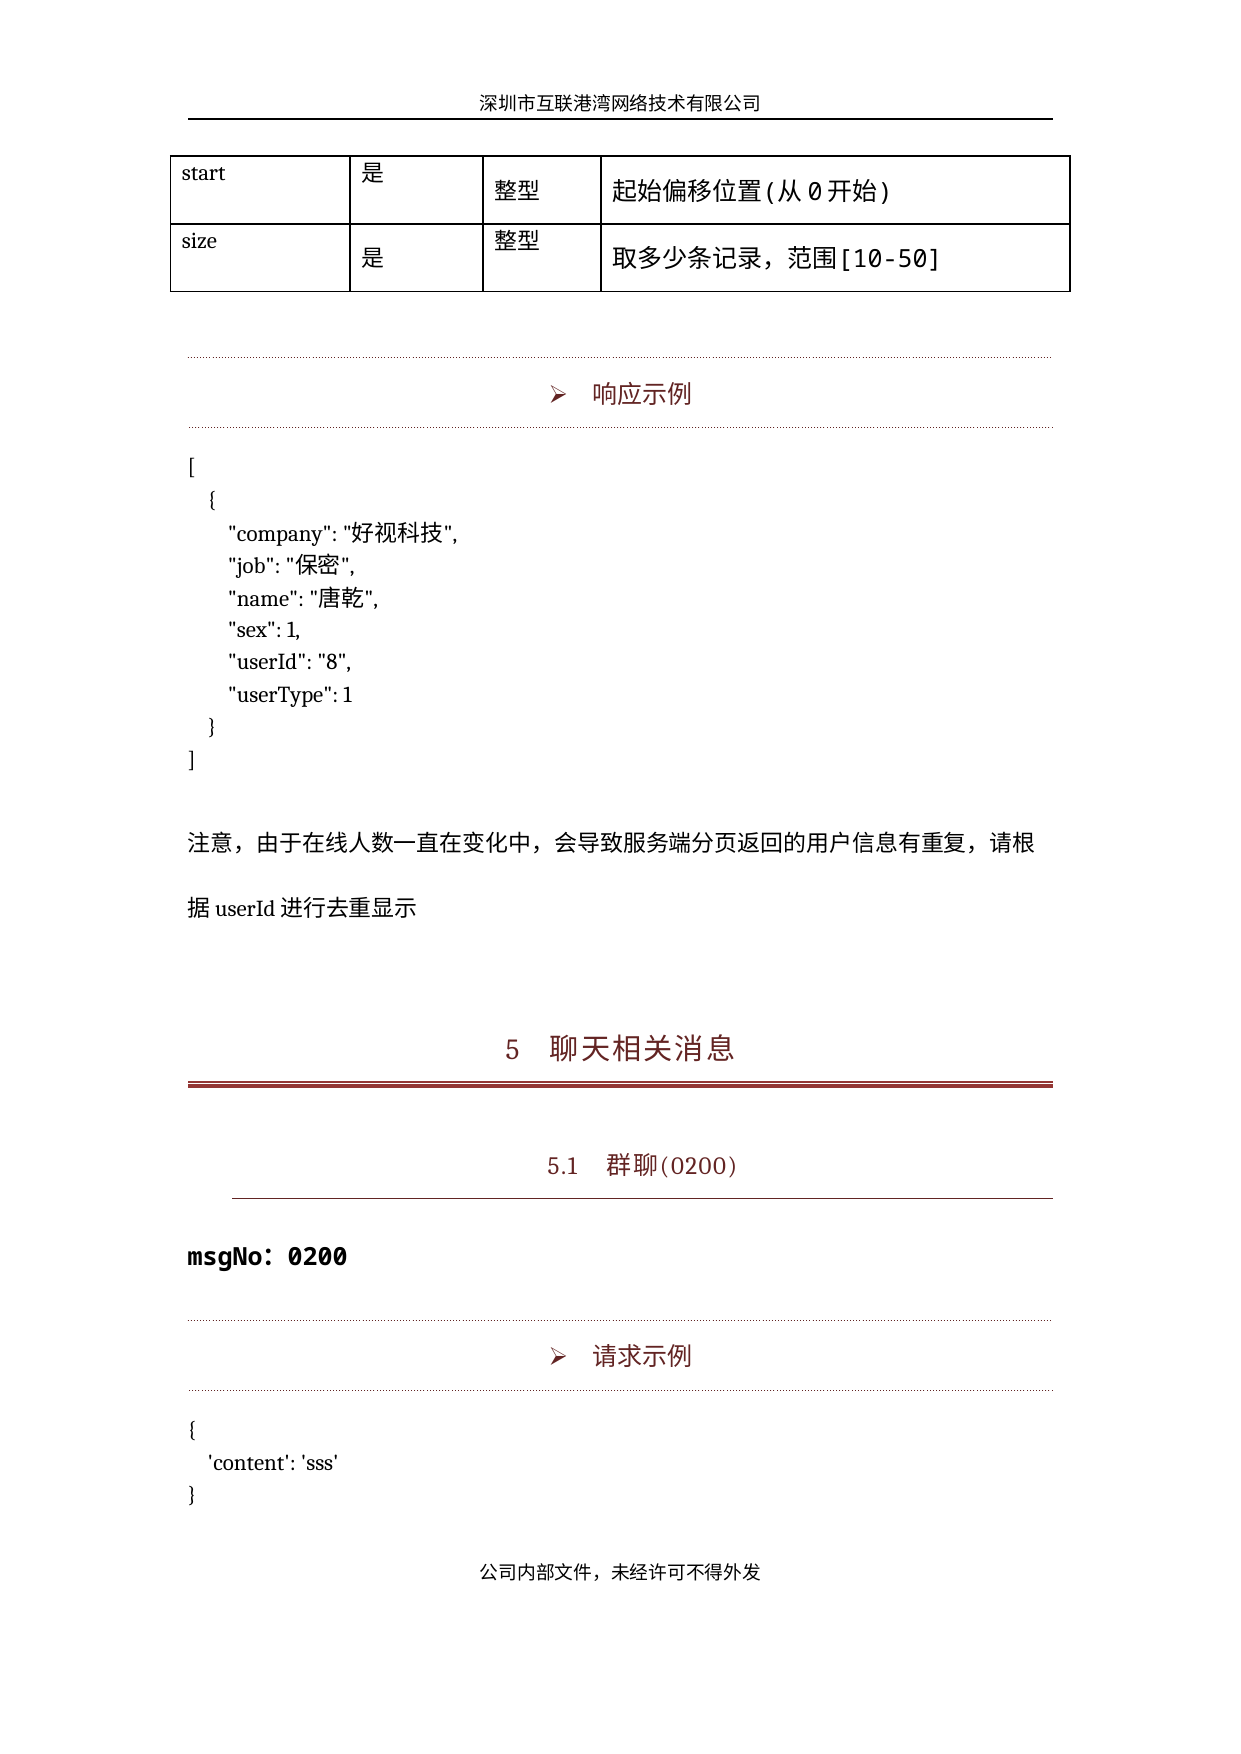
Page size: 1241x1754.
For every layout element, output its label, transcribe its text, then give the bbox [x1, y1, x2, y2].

text 'content': 'sss' [187, 1446, 1053, 1479]
table_cell 整型 [484, 225, 600, 291]
table_cell 取多少条记录，范围[10-50] [602, 225, 1069, 291]
table_cell size [171, 225, 349, 291]
text { [187, 483, 1053, 516]
text "name": "唐乾", [187, 581, 1053, 613]
text [ [187, 451, 1053, 483]
subtitle 群聊(0200) [232, 1131, 1053, 1198]
subtitle 响应示例 [187, 357, 1053, 428]
text ] [187, 743, 1053, 776]
text } [187, 1479, 1053, 1511]
table_cell 是 [351, 225, 482, 291]
table_cell 起始偏移位置(从0开始) [602, 157, 1069, 223]
text "sex": 1, [187, 613, 1053, 646]
text 注意，由于在线人数一直在变化中，会导致服务端分页返回的用户信息有重复，请根据userId进行去重显示 [187, 808, 1053, 938]
text "userType": 1 [187, 678, 1053, 711]
subtitle 请求示例 [187, 1320, 1053, 1391]
table_cell 是 [351, 157, 482, 223]
text "userId": "8", [187, 646, 1053, 678]
text } [187, 711, 1053, 743]
text msgNo：0200 [187, 1222, 1053, 1287]
table_cell start [171, 157, 349, 223]
text "job": "保密", [187, 548, 1053, 581]
table_cell 整型 [484, 157, 600, 223]
subtitle 聊天相关消息 [187, 1014, 1053, 1088]
text "company": "好视科技", [187, 516, 1053, 548]
text { [187, 1414, 1053, 1446]
